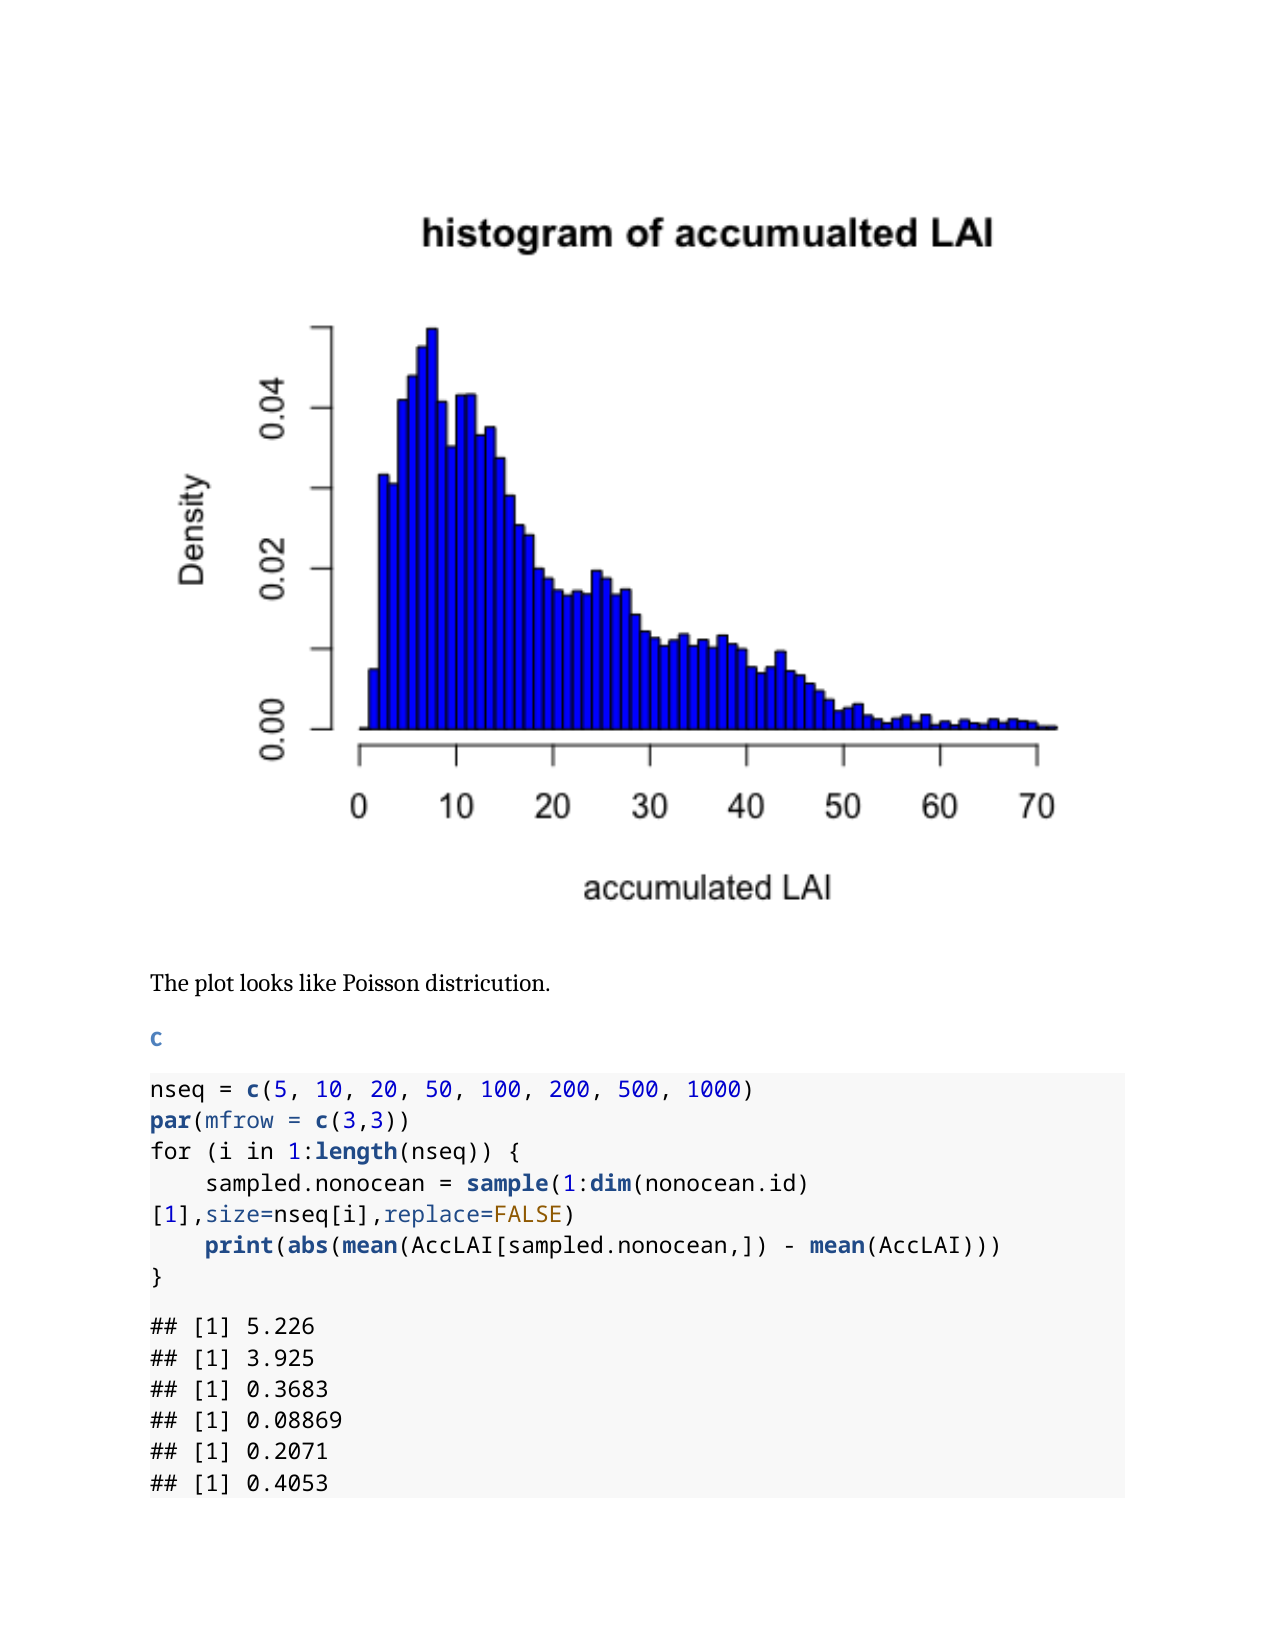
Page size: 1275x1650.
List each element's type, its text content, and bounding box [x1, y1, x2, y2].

text nseq = c(5, 10, 20, 50, 100, 200, 500, 1000) par(mfrow = c(3,3)) for (i in 1:length(nseq)) { sampled.nonocean = sample(1:dim(nonocean.id)[1],size=nseq[i],replace=FALSE) print(abs(mean(AccLAI[sampled.nonocean,]) - mean(AccLAI))) } [164, 1073, 1125, 1291]
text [150, 1310, 1125, 1498]
text The plot looks like Poisson districution. [150, 969, 1125, 997]
picture [168, 150, 1169, 950]
subtitle c [150, 1018, 1125, 1054]
